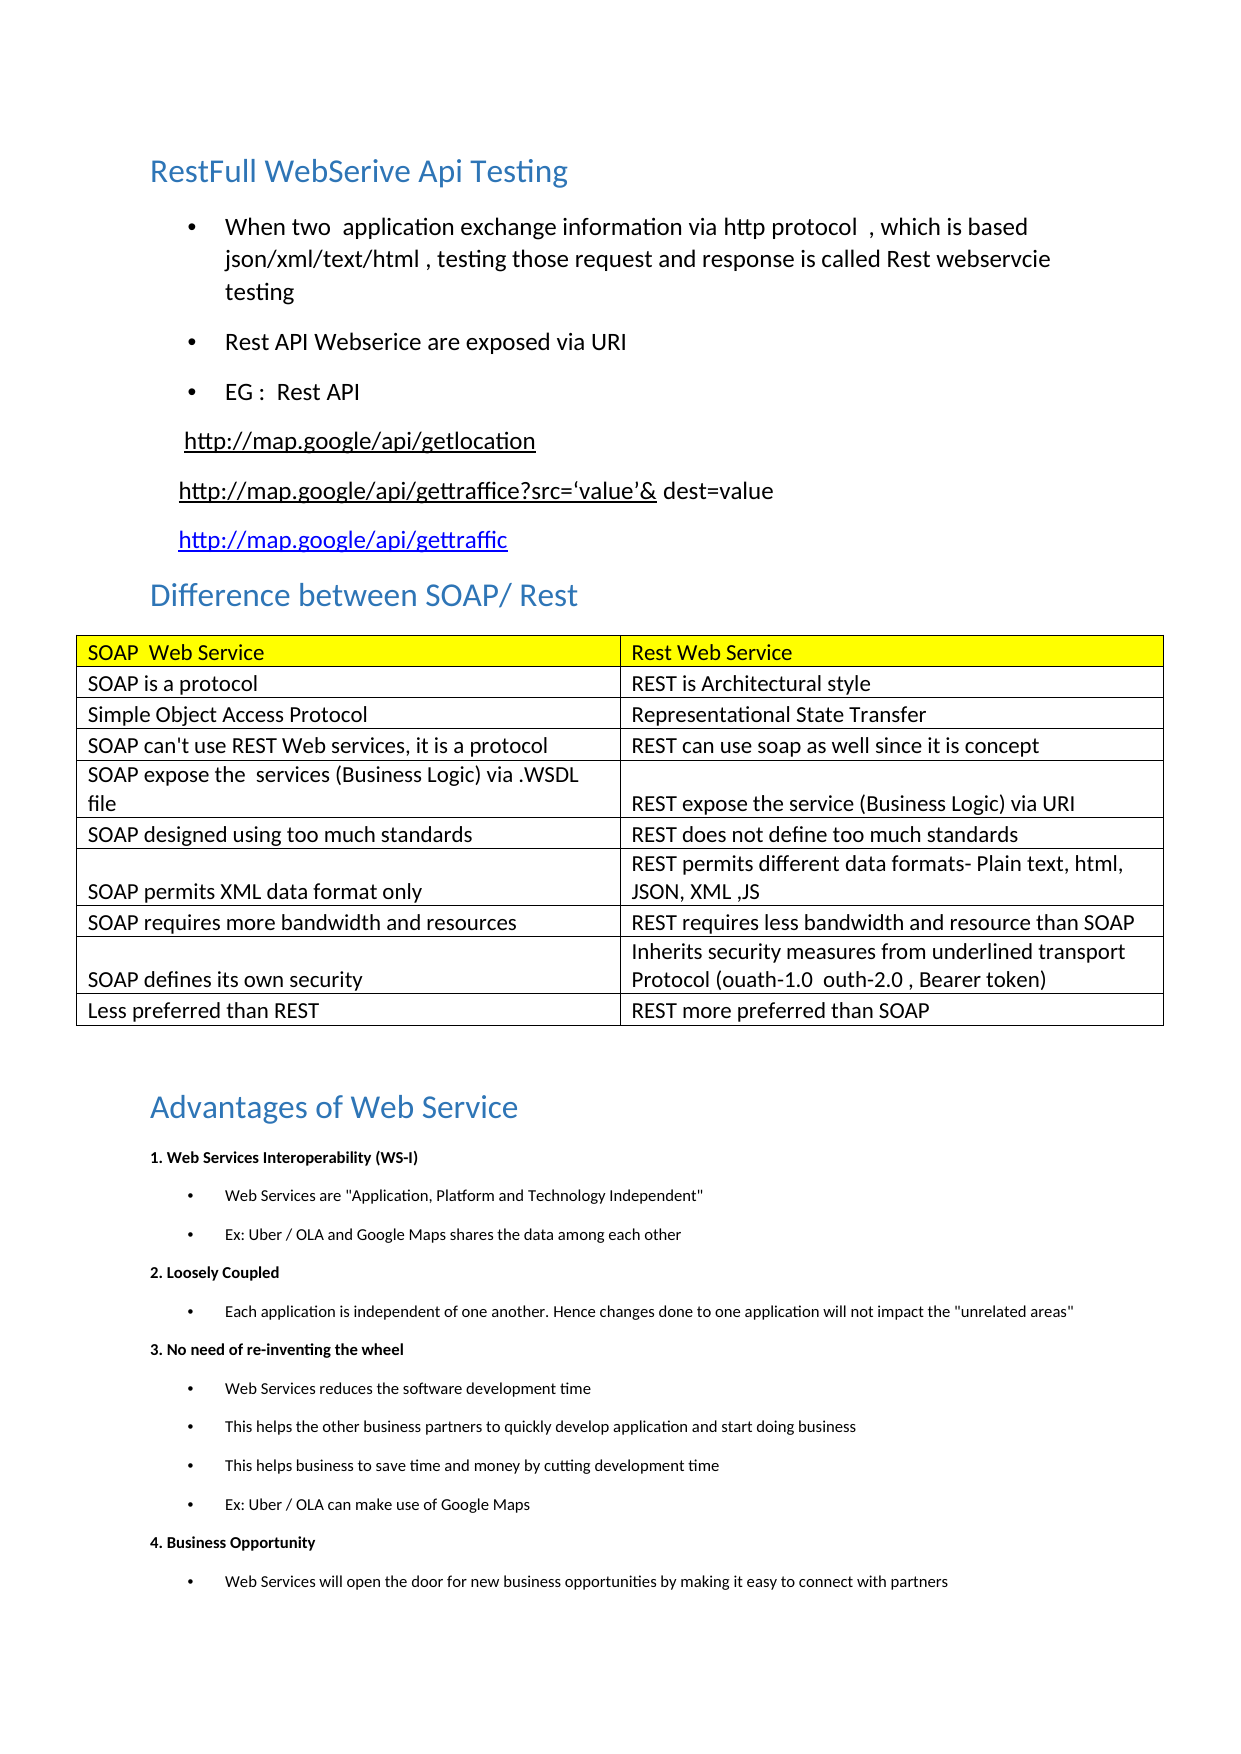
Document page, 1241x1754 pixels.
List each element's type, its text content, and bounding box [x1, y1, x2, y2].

table_cell REST more preferred than SOAP [621, 994, 1163, 1024]
list Web Services reduces the software development time [187, 1378, 1090, 1398]
table_cell Inherits security measures from underlined transport Protocol (ouath-1.0 outh-2.0 , Bearer token) [621, 937, 1163, 993]
text RestFull WebSerive Api Testing [150, 150, 1090, 191]
list Web Services are "Application, Platform and Technology Independent" [187, 1185, 1090, 1206]
list When two application exchange information via http protocol , which is based json/xml/text/html , testing those request and response is called Rest webservcie testing [187, 211, 1090, 307]
text 3. No need of re-inventing the wheel [150, 1339, 1090, 1360]
table_cell Simple Object Access Protocol [77, 698, 620, 728]
table_cell REST permits different data formats- Plain text, html, JSON, XML ,JS [621, 849, 1163, 905]
text Difference between SOAP/ Rest [150, 574, 1090, 615]
list Rest API Webserice are exposed via URI [187, 326, 1090, 357]
list Ex: Uber / OLA and Google Maps shares the data among each other [187, 1224, 1090, 1244]
table_cell SOAP defines its own security [77, 937, 620, 993]
text 2. Loosely Coupled [150, 1262, 1090, 1283]
list This helps the other business partners to quickly develop application and start doing business [187, 1417, 1090, 1437]
list Web Services will open the door for new business opportunities by making it easy to connect with partners [187, 1571, 1090, 1591]
table_cell SOAP is a protocol [77, 667, 620, 697]
table_cell REST can use soap as well since it is concept [621, 729, 1163, 759]
table_cell Less preferred than REST [77, 994, 620, 1024]
list This helps business to save time and money by cutting development time [187, 1455, 1090, 1476]
table_cell REST expose the service (Business Logic) via URI [621, 761, 1163, 817]
table_cell REST does not define too much standards [621, 818, 1163, 848]
table_header SOAP Web Service [77, 636, 620, 666]
text 1. Web Services Interoperability (WS-I) [150, 1147, 1090, 1167]
table_cell SOAP designed using too much standards [77, 818, 620, 848]
text 4. Business Opportunity [150, 1532, 1090, 1553]
list Ex: Uber / OLA can make use of Google Maps [187, 1494, 1090, 1514]
list EG : Rest API [187, 376, 1090, 406]
table_cell SOAP requires more bandwidth and resources [77, 906, 620, 936]
table_header Rest Web Service [621, 636, 1163, 666]
table_cell SOAP can't use REST Web services, it is a protocol [77, 729, 620, 759]
table_cell Representational State Transfer [621, 698, 1163, 728]
list Each application is independent of one another. Hence changes done to one application will not impact the "unrelated areas" [187, 1301, 1090, 1321]
table_cell REST is Architectural style [621, 667, 1163, 697]
table_cell REST requires less bandwidth and resource than SOAP [621, 906, 1163, 936]
table_cell SOAP expose the services (Business Logic) via .WSDL file [77, 761, 620, 817]
text http://map.google/api/getlocation [150, 425, 1090, 456]
table_cell SOAP permits XML data format only [77, 849, 620, 905]
text http://map.google/api/gettraffice?src=‘value’& dest=value [150, 475, 1090, 505]
text Advantages of Web Service [150, 1086, 1090, 1127]
text http://map.google/api/gettraffic [150, 524, 1090, 555]
